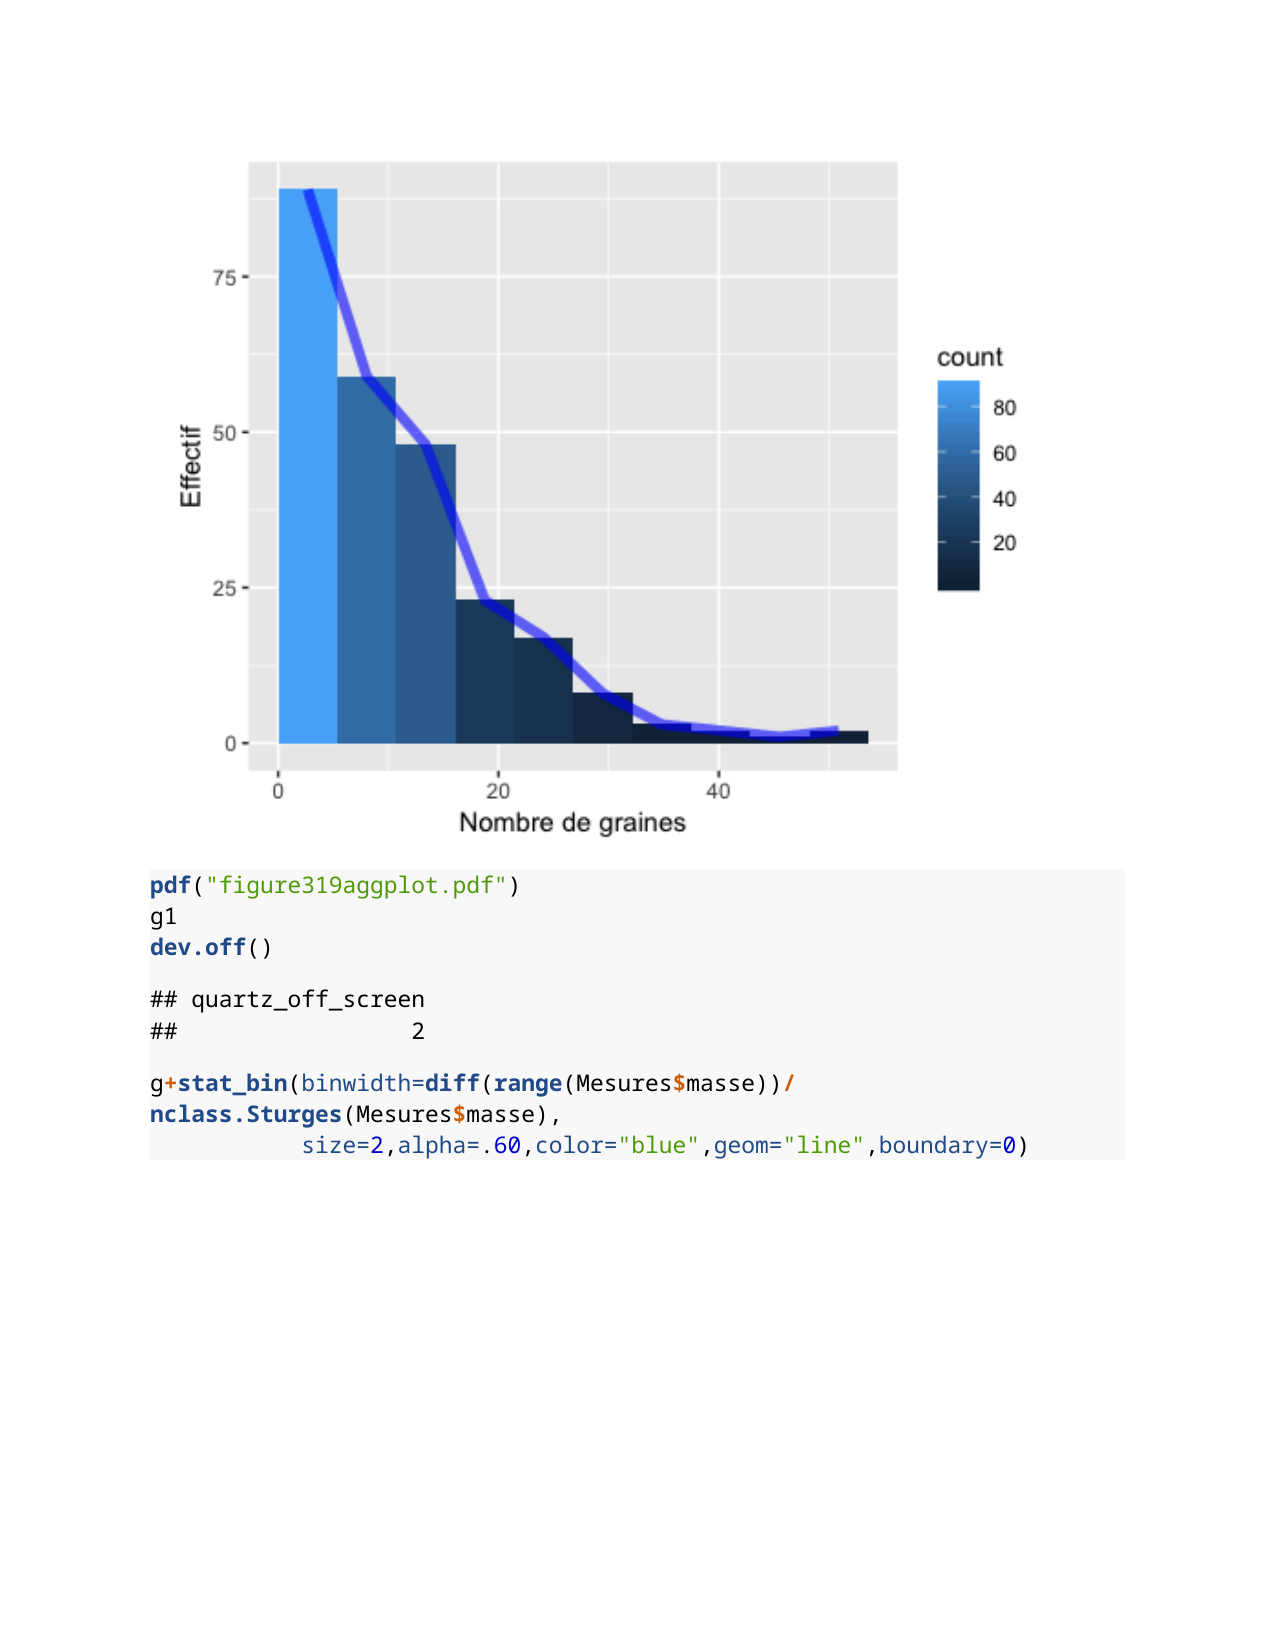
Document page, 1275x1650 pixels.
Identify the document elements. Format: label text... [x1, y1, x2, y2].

text pdf("figure319aggplot.pdf") g1 dev.off() [177, 869, 1125, 962]
text g+stat_bin(binwidth=diff(range(Mesures$masse))/nclass.Sturges(Mesures$masse), size=2,alpha=.60,color="blue",geom="line",boundary=0) [562, 1067, 1125, 1160]
picture [168, 150, 1044, 850]
text ## quartz_off_screen ## 2 [150, 983, 1125, 1046]
